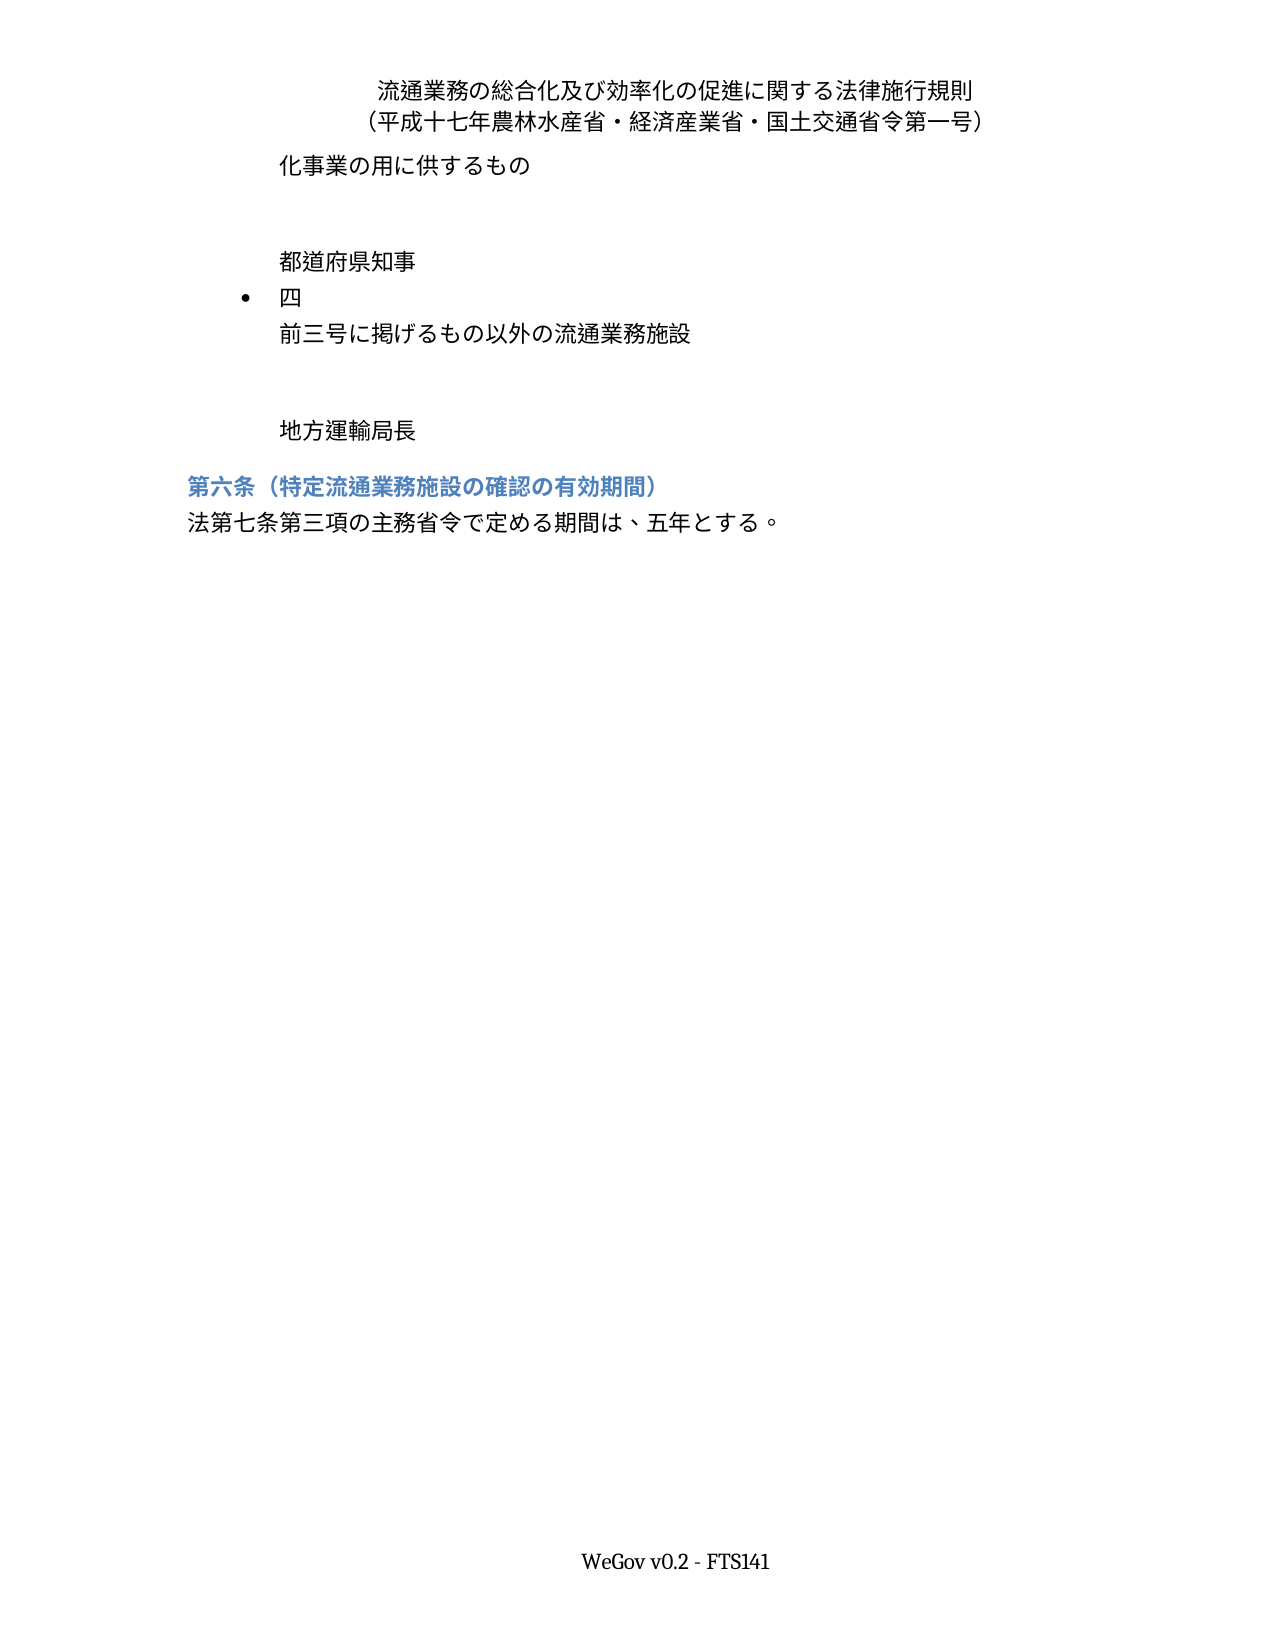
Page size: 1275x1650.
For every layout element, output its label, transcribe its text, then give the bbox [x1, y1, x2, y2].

subtitle 第六条（特定流通業務施設の確認の有効期間） [187, 471, 1087, 503]
text 法第七条第三項の主務省令で定める期間は、五年とする。 [187, 507, 1087, 538]
list 三 前二号に掲げるもの以外の流通業務施設であって、中小企業流通業務総合効率化事業の用に供するもの 都道府県知事 [242, 150, 1087, 278]
list 四 前三号に掲げるもの以外の流通業務施設 地方運輸局長 [242, 282, 1087, 446]
